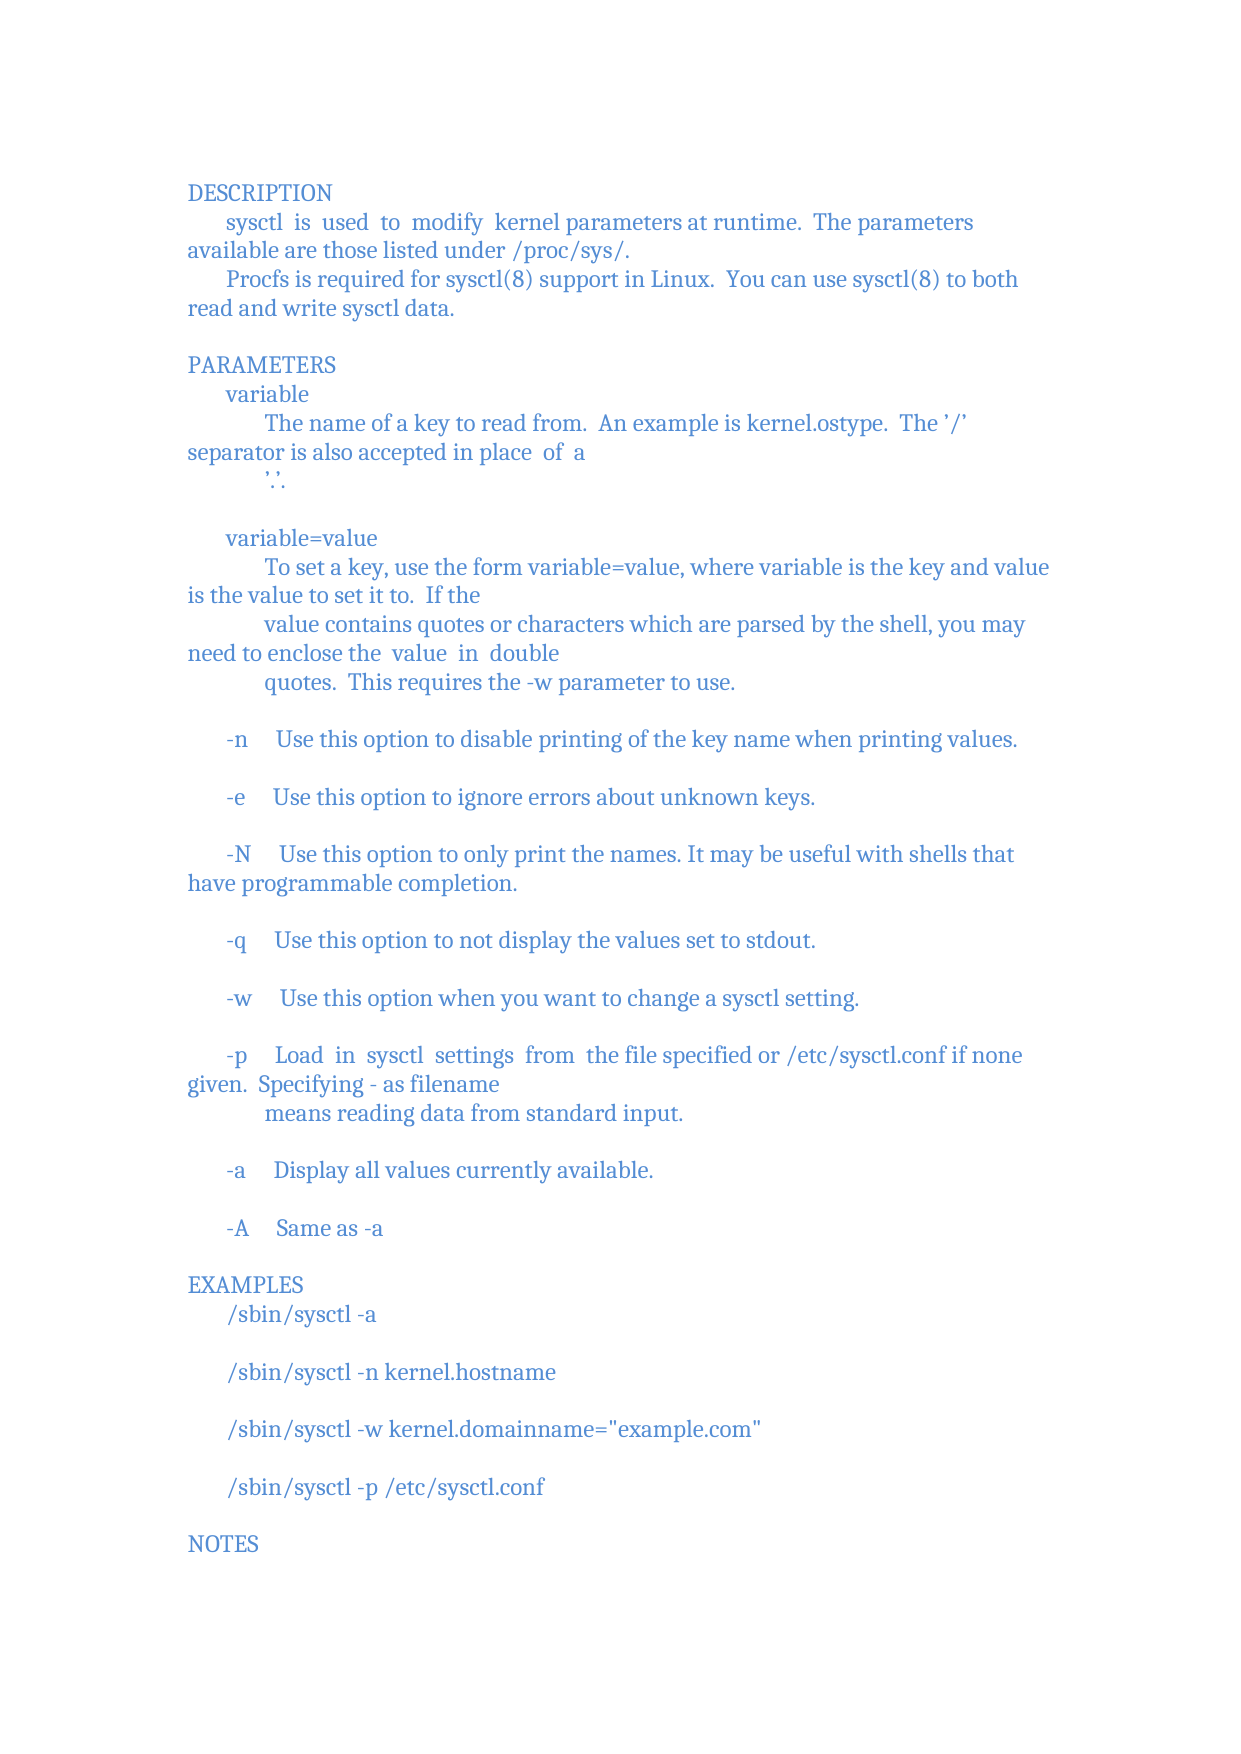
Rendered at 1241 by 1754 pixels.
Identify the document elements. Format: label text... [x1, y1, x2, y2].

text The name of a key to read from. An example is kernel.ostype. The ’/’ separator is also accepted in place of a [187, 409, 1053, 466]
text -A Same as -a [187, 1214, 1053, 1242]
text -w Use this option when you want to change a sysctl setting. [187, 984, 1053, 1012]
text PARAMETERS [187, 351, 1053, 380]
text quotes. This requires the -w parameter to use. [187, 667, 1053, 696]
text ’.’. [187, 466, 1053, 495]
text /sbin/sysctl -n kernel.hostname [187, 1357, 1053, 1386]
text To set a key, use the form variable=value, where variable is the key and value is the value to set it to. If the [187, 552, 1053, 610]
text -a Display all values currently available. [187, 1156, 1053, 1185]
text DESCRIPTION [187, 179, 1053, 207]
text means reading data from standard input. [187, 1099, 1053, 1127]
text -N Use this option to only print the names. It may be useful with shells that have programmable completion. [187, 840, 1053, 897]
text variable=value [187, 524, 1053, 552]
text /sbin/sysctl -a [187, 1300, 1053, 1329]
text /sbin/sysctl -p /etc/sysctl.conf [187, 1472, 1053, 1501]
text NOTES [187, 1530, 1053, 1559]
text /sbin/sysctl -w kernel.domainname="example.com" [187, 1415, 1053, 1444]
text value contains quotes or characters which are parsed by the shell, you may need to enclose the value in double [187, 610, 1053, 667]
text -p Load in sysctl settings from the file specified or /etc/sysctl.conf if none given. Specifying - as filename [187, 1041, 1053, 1099]
text -q Use this option to not display the values set to stdout. [187, 926, 1053, 955]
text variable [187, 380, 1053, 409]
text -n Use this option to disable printing of the key name when printing values. [187, 725, 1053, 754]
text sysctl is used to modify kernel parameters at runtime. The parameters available are those listed under /proc/sys/. [187, 207, 1053, 265]
text -e Use this option to ignore errors about unknown keys. [187, 782, 1053, 811]
text EXAMPLES [187, 1271, 1053, 1300]
text Procfs is required for sysctl(8) support in Linux. You can use sysctl(8) to both read and write sysctl data. [187, 265, 1053, 322]
